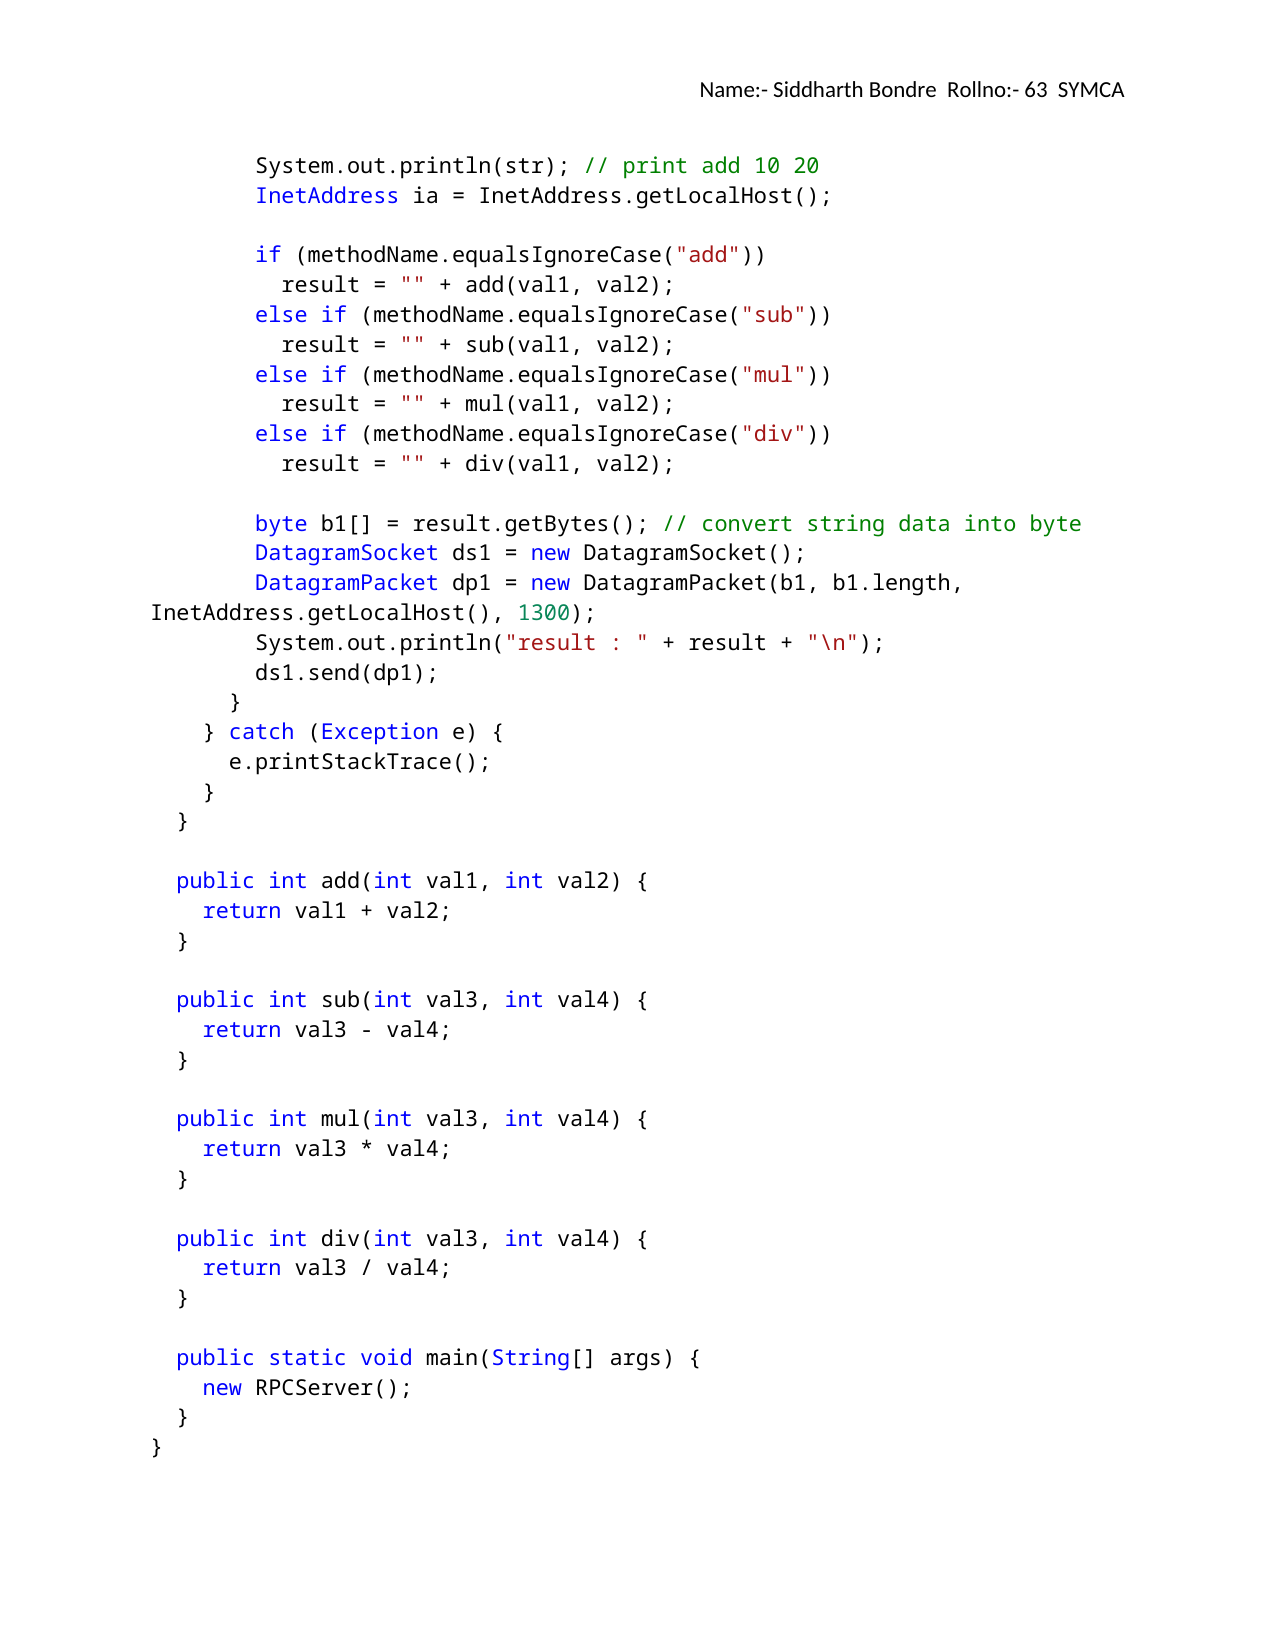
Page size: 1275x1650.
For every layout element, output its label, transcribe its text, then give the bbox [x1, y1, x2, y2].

text } [150, 686, 1125, 716]
text } catch (Exception e) { [150, 716, 1125, 746]
text else if (methodName.equalsIgnoreCase("mul")) [150, 358, 1125, 388]
text byte b1[] = result.getBytes(); // convert string data into byte [150, 507, 1125, 537]
text } [150, 1431, 1125, 1461]
text ds1.send(dp1); [150, 656, 1125, 686]
text result = "" + mul(val1, val2); [150, 388, 1125, 418]
text } [150, 1044, 1125, 1073]
text result = "" + sub(val1, val2); [150, 329, 1125, 358]
text System.out.println(str); // print add 10 20 [150, 150, 1125, 180]
text return val3 * val4; [150, 1133, 1125, 1163]
text DatagramSocket ds1 = new DatagramSocket(); [150, 537, 1125, 567]
text } [150, 924, 1125, 954]
text } [150, 1163, 1125, 1193]
text return val3 - val4; [150, 1014, 1125, 1044]
text if (methodName.equalsIgnoreCase("add")) [150, 239, 1125, 269]
text DatagramPacket dp1 = new DatagramPacket(b1, b1.length, InetAddress.getLocalHost(), 1300); [150, 567, 1125, 627]
text } [150, 805, 1125, 835]
text System.out.println("result : " + result + "\n"); [150, 627, 1125, 656]
text InetAddress ia = InetAddress.getLocalHost(); [150, 180, 1125, 209]
text public int add(int val1, int val2) { [150, 865, 1125, 895]
text public int mul(int val3, int val4) { [150, 1103, 1125, 1133]
text e.printStackTrace(); [150, 746, 1125, 776]
text public int div(int val3, int val4) { [150, 1222, 1125, 1252]
text new RPCServer(); [150, 1371, 1125, 1401]
text public int sub(int val3, int val4) { [150, 984, 1125, 1014]
text } [150, 1282, 1125, 1312]
text } [150, 1401, 1125, 1431]
text result = "" + div(val1, val2); [150, 448, 1125, 478]
text return val3 / val4; [150, 1252, 1125, 1282]
text return val1 + val2; [150, 895, 1125, 924]
text result = "" + add(val1, val2); [150, 269, 1125, 299]
text } [150, 776, 1125, 805]
text else if (methodName.equalsIgnoreCase("div")) [150, 418, 1125, 448]
text public static void main(String[] args) { [150, 1342, 1125, 1371]
text else if (methodName.equalsIgnoreCase("sub")) [150, 299, 1125, 329]
